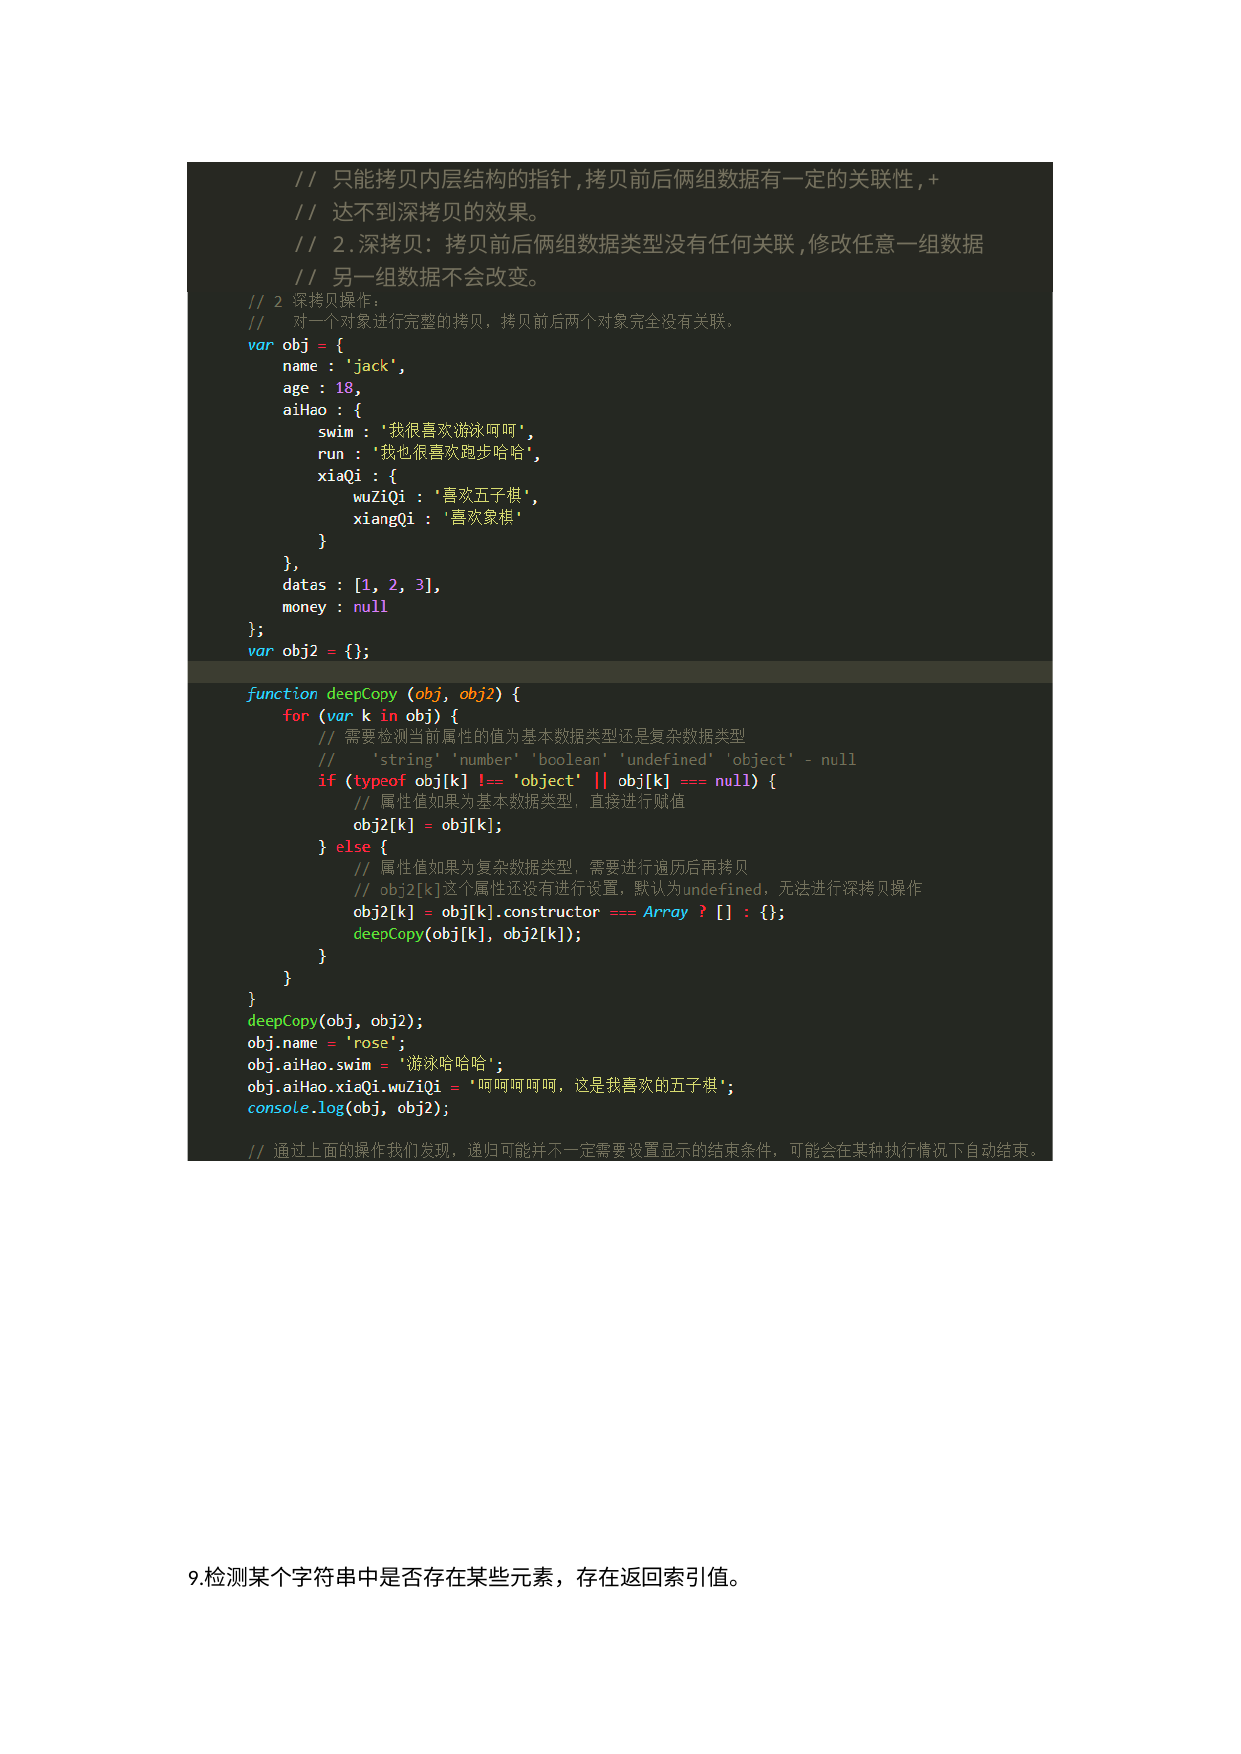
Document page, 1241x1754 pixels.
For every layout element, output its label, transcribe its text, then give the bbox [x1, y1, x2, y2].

text 9.检测某个字符串中是否存在某些元素，存在返回索引值。 [187, 1559, 1053, 1592]
text // 另一组数据不会改变。 [187, 259, 1053, 292]
text // 达不到深拷贝的效果。 [187, 194, 1053, 227]
text // 2.深拷贝：拷贝前后俩组数据类型没有任何关联,修改任意一组数据 [187, 227, 1053, 259]
picture [187, 292, 1053, 1161]
text // 只能拷贝内层结构的指针,拷贝前后俩组数据有一定的关联性,+ [187, 162, 1053, 194]
